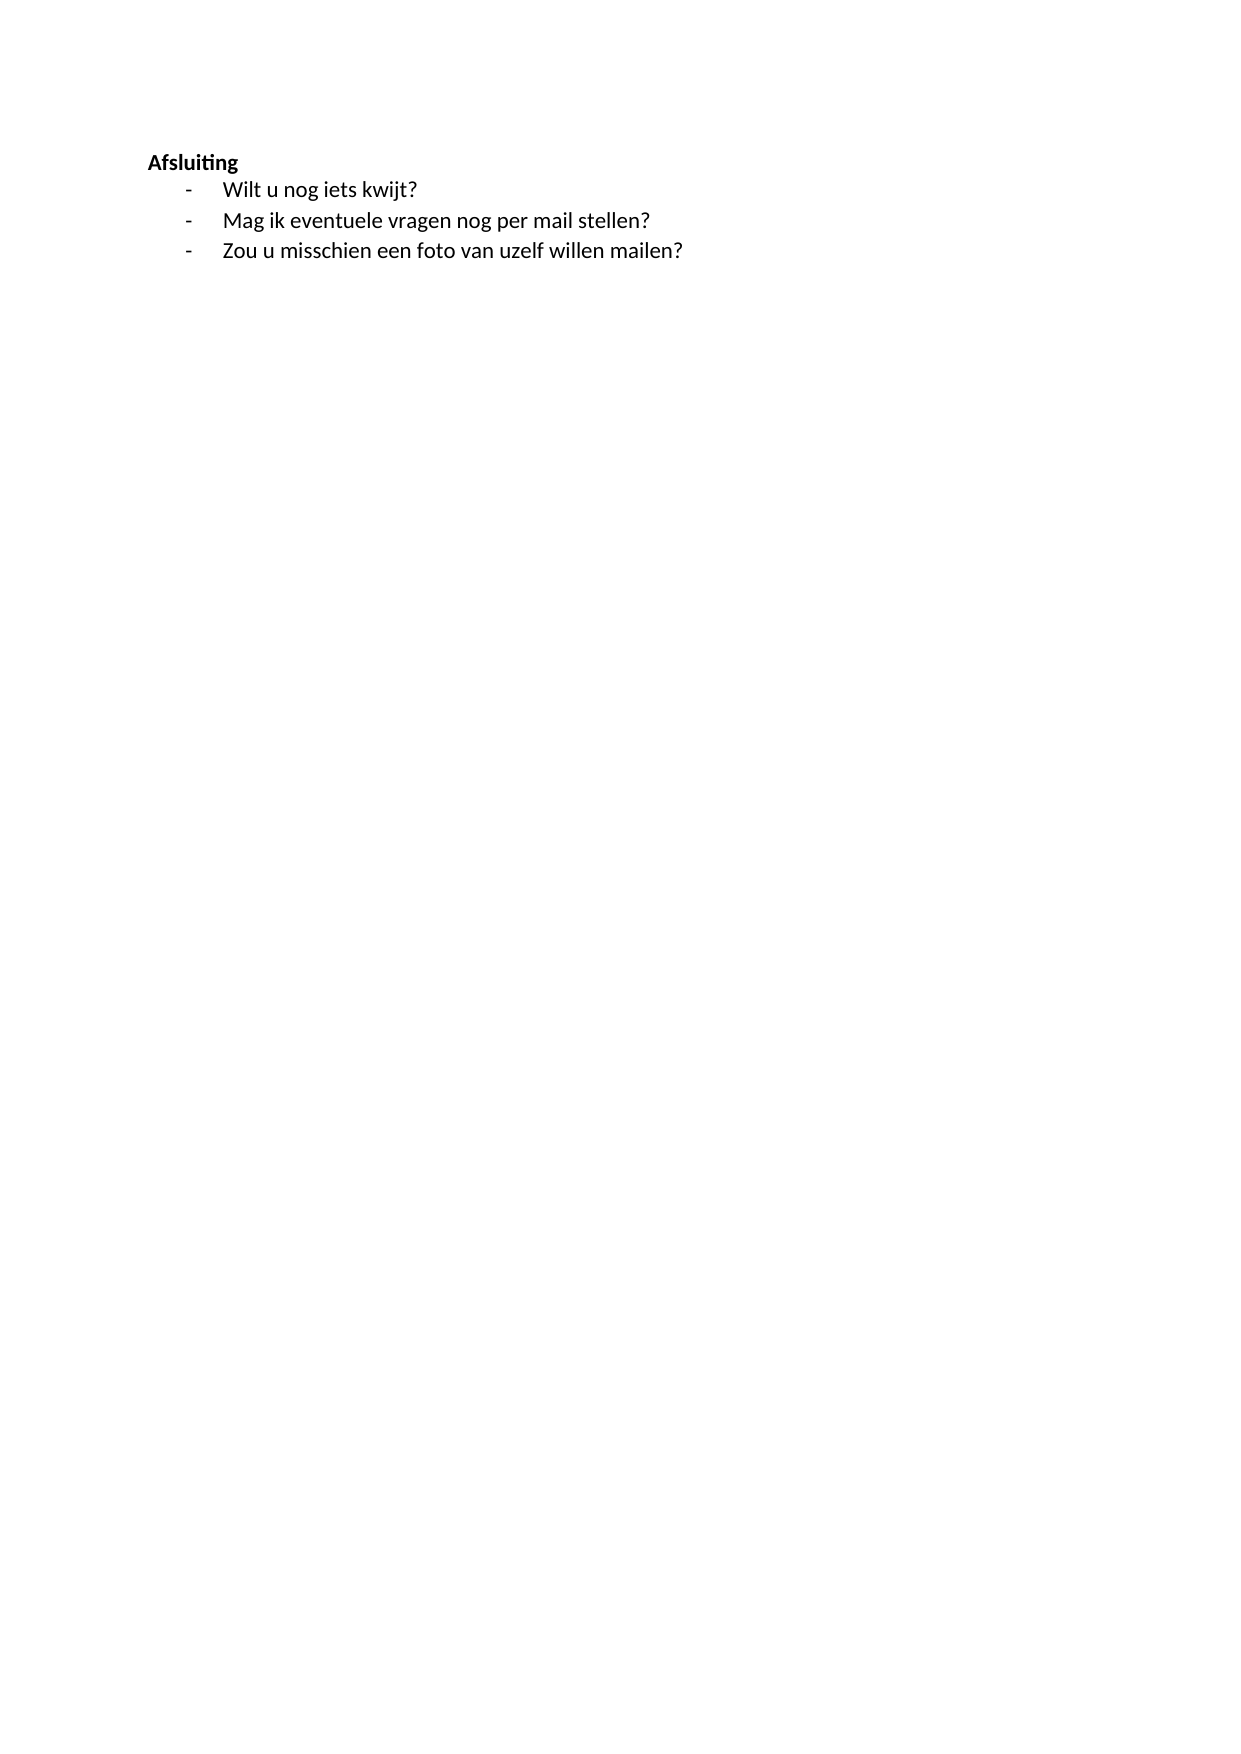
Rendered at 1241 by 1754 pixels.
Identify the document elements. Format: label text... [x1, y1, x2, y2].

text Afsluiting [148, 148, 1093, 176]
list Wilt u nog iets kwijt? [185, 176, 1093, 204]
list Zou u misschien een foto van uzelf willen mailen? [185, 236, 1093, 264]
list Mag ik eventuele vragen nog per mail stellen? [185, 206, 1093, 234]
